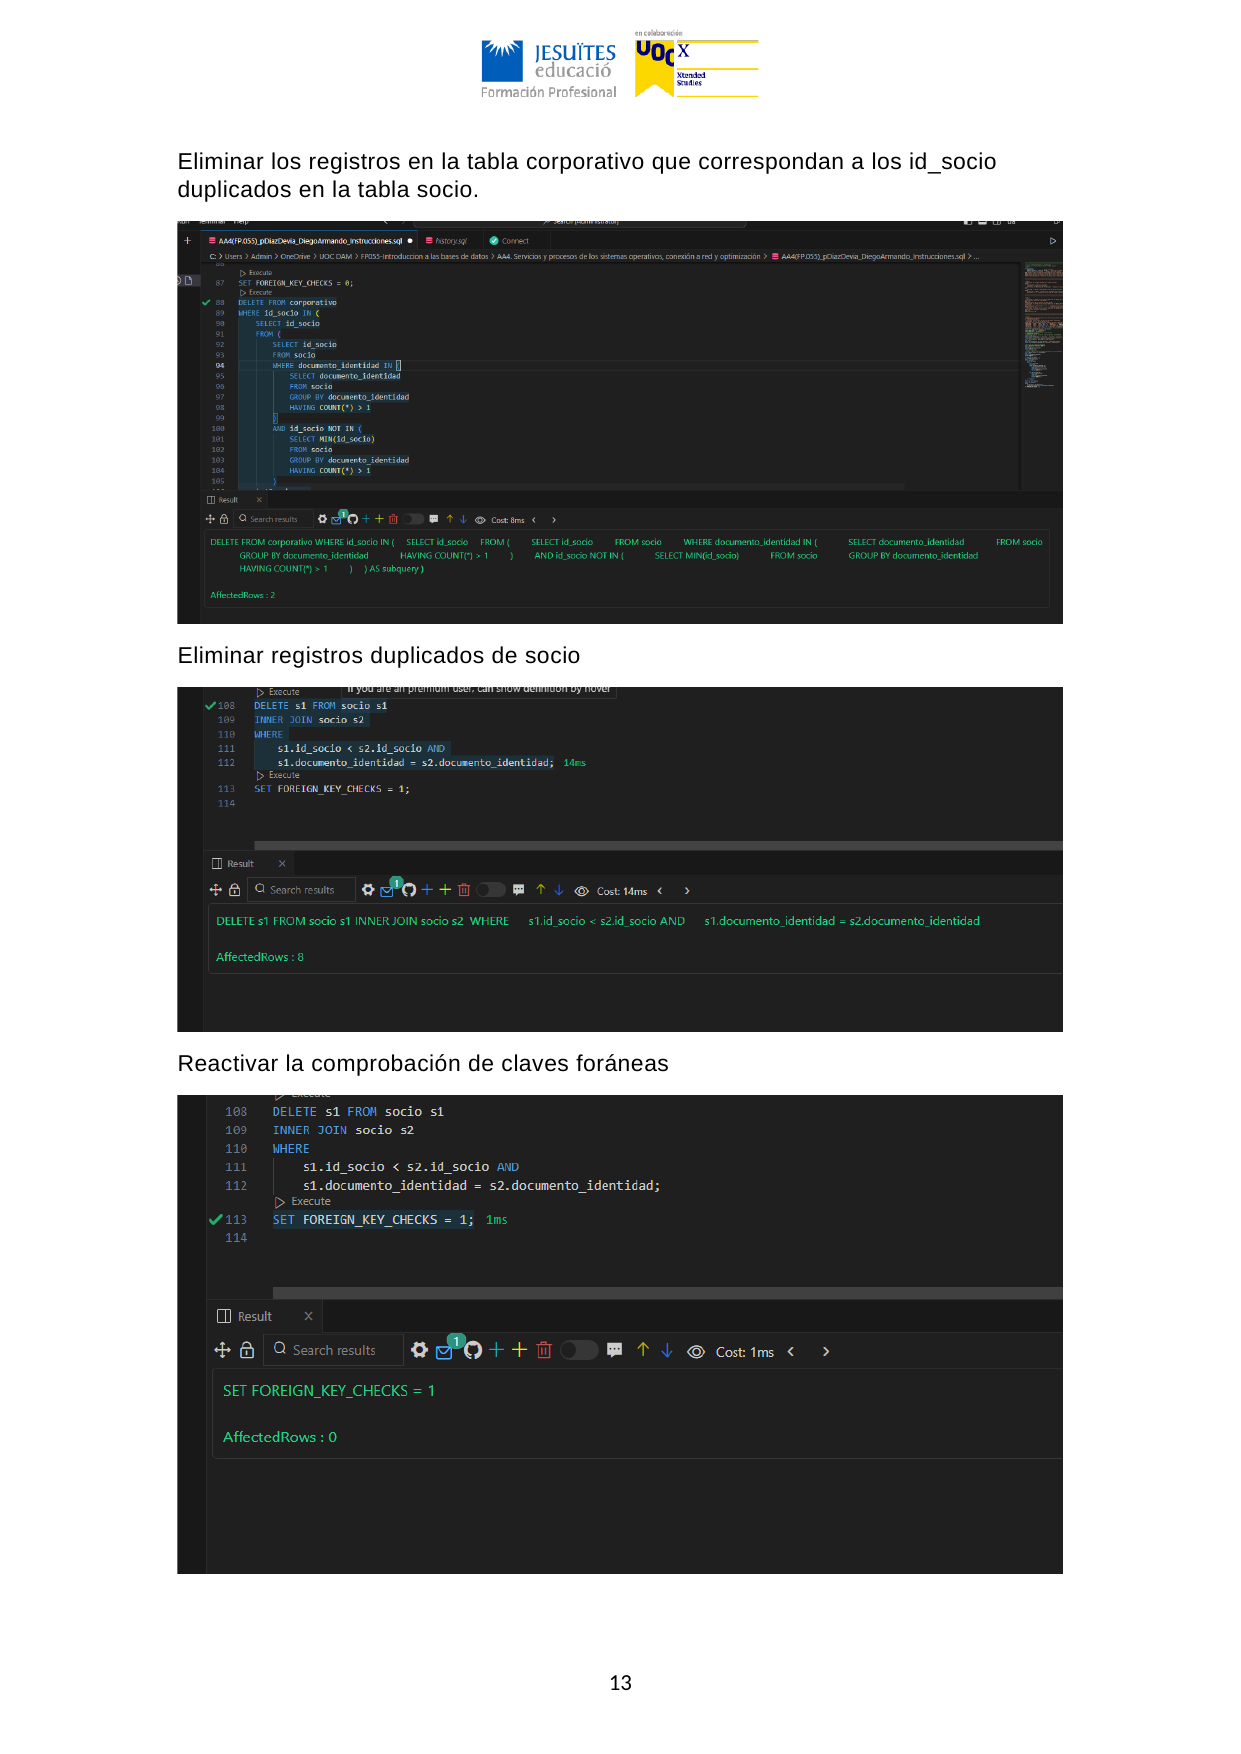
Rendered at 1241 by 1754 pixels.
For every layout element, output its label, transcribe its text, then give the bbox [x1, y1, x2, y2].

picture [177, 687, 1063, 1032]
picture [177, 1095, 1063, 1574]
text Eliminar registros duplicados de socio [177, 642, 1063, 668]
text Eliminar los registros en la tabla corporativo que correspondan a los id_socio duplicados en la tabla socio. [177, 148, 1063, 202]
picture [177, 221, 1063, 624]
text Reactivar la comprobación de claves foráneas [177, 1050, 1063, 1077]
picture [481, 29, 759, 97]
